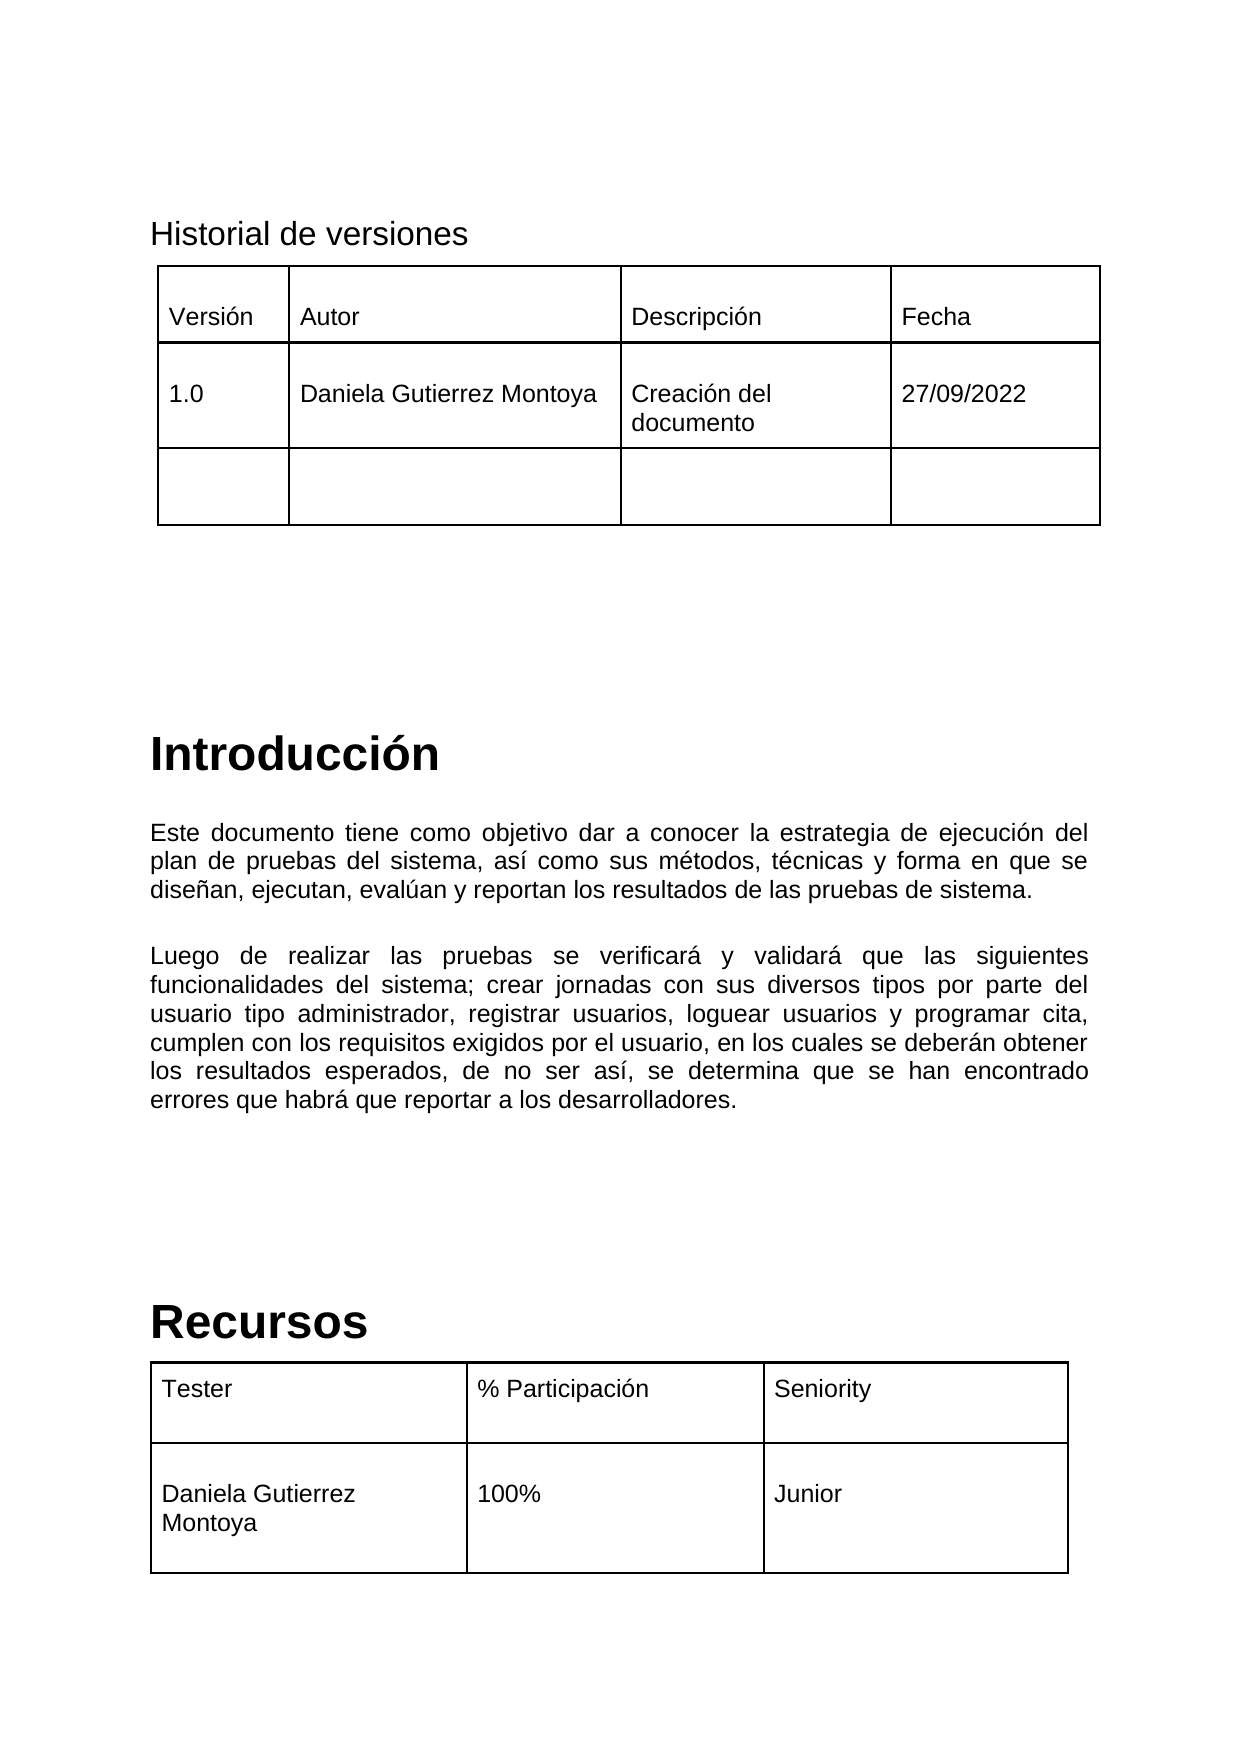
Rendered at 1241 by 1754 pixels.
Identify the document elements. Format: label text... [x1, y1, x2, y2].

table_header % Participación [468, 1364, 763, 1442]
table_cell [622, 449, 890, 523]
table_cell [892, 449, 1099, 523]
table_cell Junior [765, 1444, 1067, 1572]
text Historial de versiones [150, 214, 1090, 252]
subtitle Introducción [150, 725, 1090, 780]
table_cell [159, 449, 288, 523]
table_header Seniority [765, 1364, 1067, 1442]
text Luego de realizar las pruebas se verificará y validará que las siguientes funcionalidades del sistema; crear jornadas con sus diversos tipos por parte del usuario tipo administrador, registrar usuarios, loguear usuarios y programar cita, cumplen con los requisitos exigidos por el usuario, en los cuales se deberán obtener los resultados esperados, de no ser así, se determina que se han encontrado errores que habrá que reportar a los desarrolladores. [150, 941, 1090, 1114]
table_header Autor [290, 267, 620, 341]
table_header Descripción [622, 267, 890, 341]
subtitle Recursos [150, 1294, 1090, 1349]
table_cell 100% [468, 1444, 763, 1572]
table_cell Daniela Gutierrez Montoya [152, 1444, 466, 1572]
table_cell Creación del documento [622, 344, 890, 447]
table_cell Daniela Gutierrez Montoya [290, 344, 620, 447]
table_header Fecha [892, 267, 1099, 341]
table_header Tester [152, 1364, 466, 1442]
text Este documento tiene como objetivo dar a conocer la estrategia de ejecución del plan de pruebas del sistema, así como sus métodos, técnicas y forma en que se diseñan, ejecutan, evalúan y reportan los resultados de las pruebas de sistema. [150, 817, 1090, 904]
table_cell 27/09/2022 [892, 344, 1099, 447]
table_cell 1.0 [159, 344, 288, 447]
table_header Versión [159, 267, 288, 341]
table_cell [290, 449, 620, 523]
